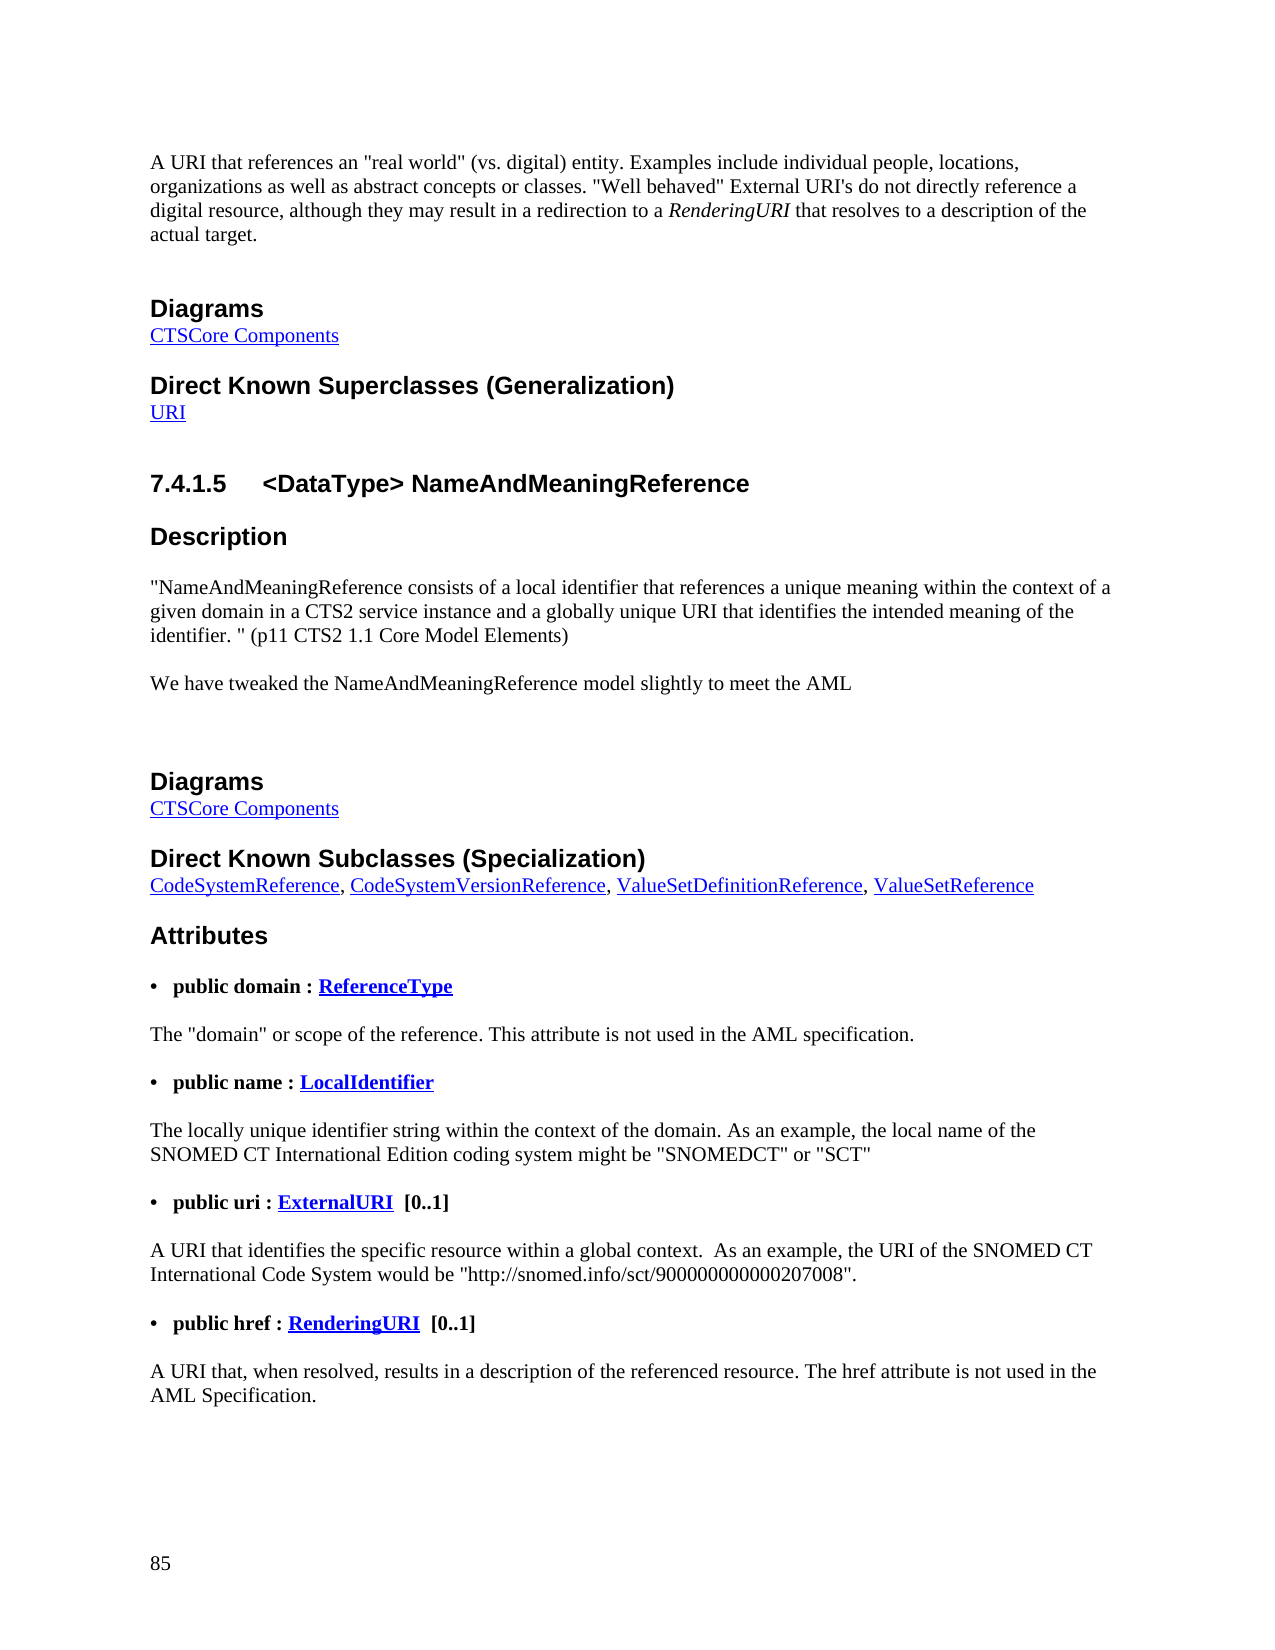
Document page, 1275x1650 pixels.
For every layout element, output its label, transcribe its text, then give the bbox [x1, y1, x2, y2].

subtitle <DataType> NameAndMeaningReference [150, 469, 1125, 498]
text • public name : LocalIdentifier [150, 1070, 1125, 1094]
text CodeSystemReference, CodeSystemVersionReference, ValueSetDefinitionReference, ValueSetReference [150, 873, 1125, 897]
text • public href : RenderingURI [0..1] [150, 1311, 1125, 1334]
text Diagrams [150, 294, 1125, 323]
text "NameAndMeaningReference consists of a local identifier that references a unique meaning within the context of a given domain in a CTS2 service instance and a globally unique URI that identifies the intended meaning of the identifier. " (p11 CTS2 1.1 Core Model Elements) [150, 574, 1125, 647]
text Diagrams [150, 767, 1125, 796]
text The "domain" or scope of the reference. This attribute is not used in the AML specification. [150, 1022, 1125, 1046]
text Description [150, 522, 1125, 551]
text • public uri : ExternalURI [0..1] [150, 1190, 1125, 1214]
text • public domain : ReferenceType [150, 974, 1125, 998]
text CTSCore Components [150, 323, 1125, 347]
text Direct Known Superclasses (Generalization) [150, 371, 1125, 400]
text The locally unique identifier string within the context of the domain. As an example, the local name of the SNOMED CT International Edition coding system might be "SNOMEDCT" or "SCT" [150, 1118, 1125, 1166]
text Attributes [150, 921, 1125, 949]
text A URI that identifies the specific resource within a global context. As an example, the URI of the SNOMED CT International Code System would be "http://snomed.info/sct/900000000000207008". [150, 1238, 1125, 1286]
text A URI that references an "real world" (vs. digital) entity. Examples include individual people, locations, organizations as well as abstract concepts or classes. "Well behaved" External URI's do not directly reference a digital resource, although they may result in a redirection to a RenderingURI that resolves to a description of the actual target. [150, 150, 1125, 246]
text Direct Known Subclasses (Specialization) [150, 844, 1125, 873]
text A URI that, when resolved, results in a description of the referenced resource. The href attribute is not used in the AML Specification. [150, 1359, 1125, 1407]
text CTSCore Components [150, 796, 1125, 820]
text We have tweaked the NameAndMeaningReference model slightly to meet the AML [150, 671, 1125, 695]
text URI [150, 400, 1125, 424]
